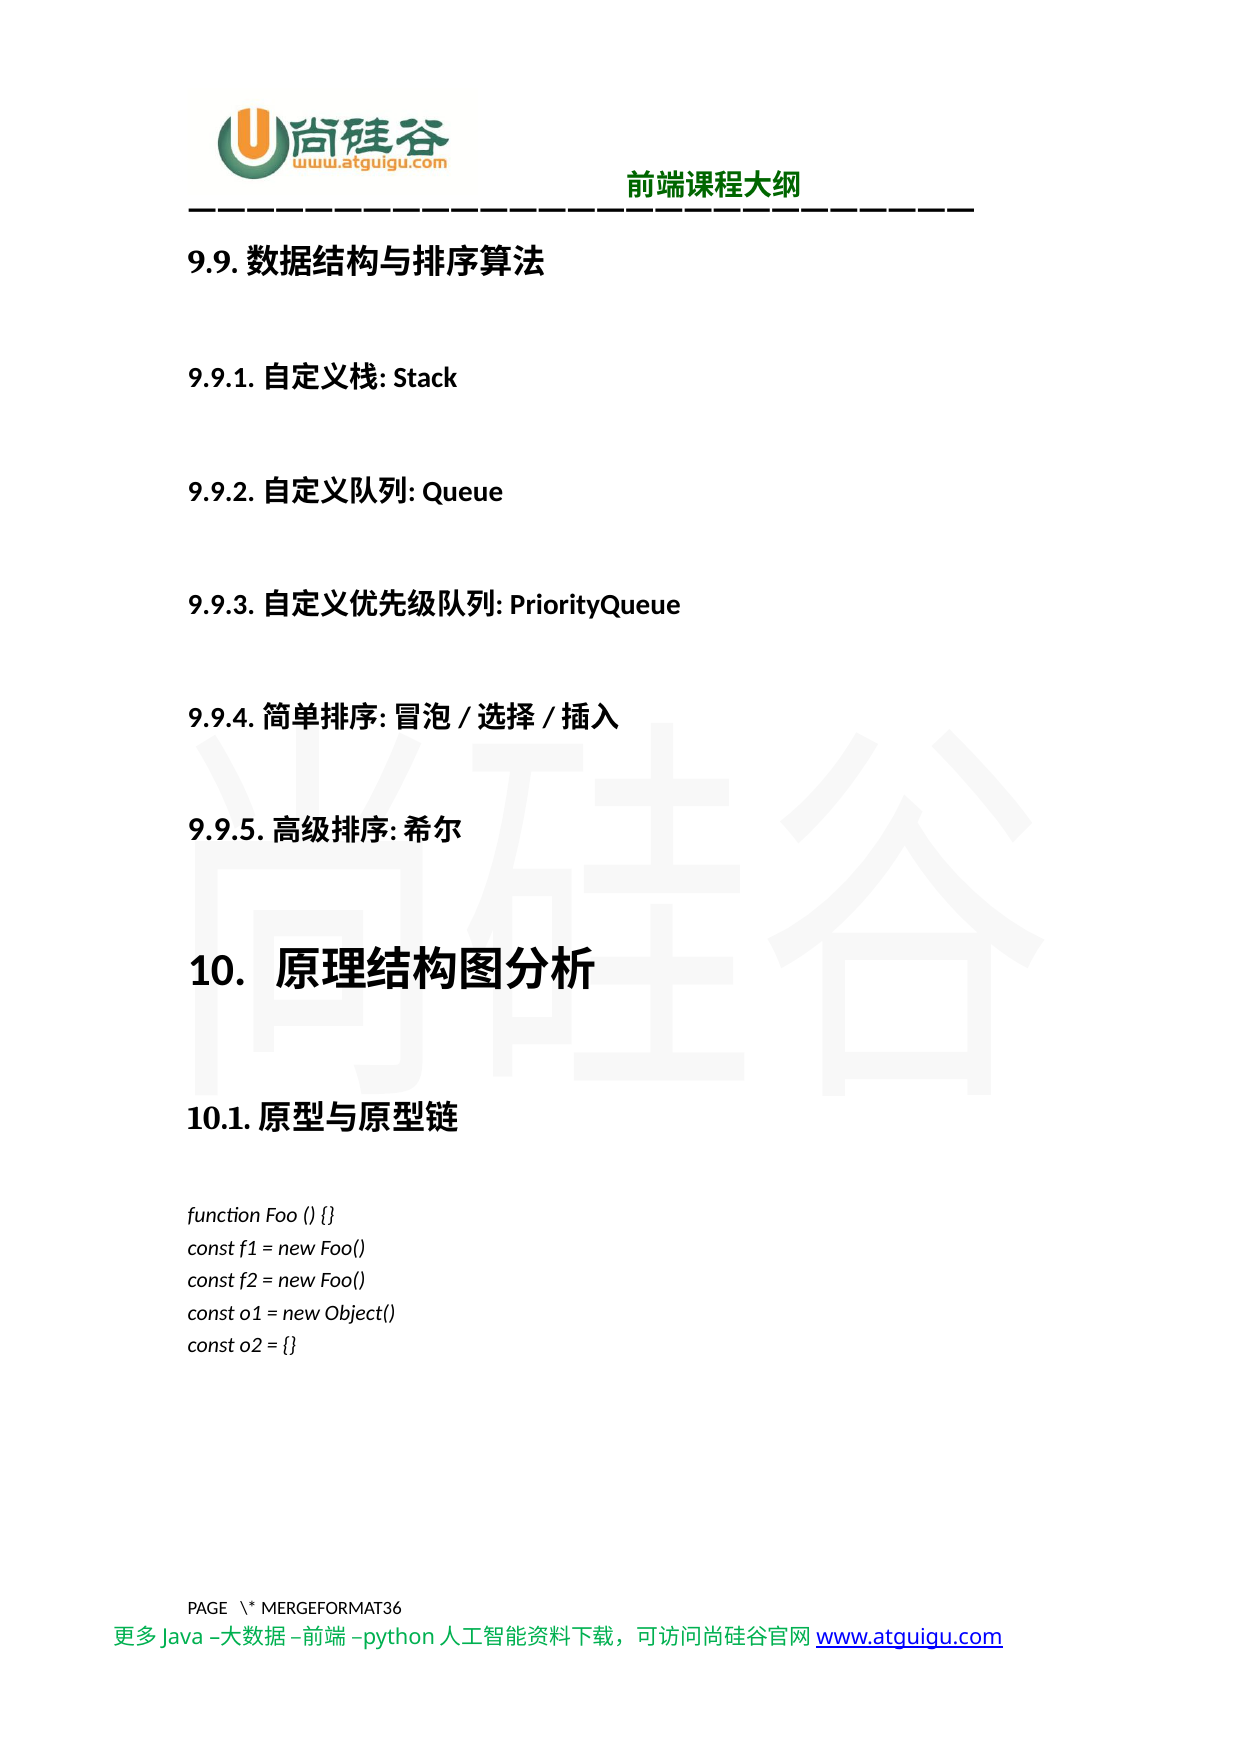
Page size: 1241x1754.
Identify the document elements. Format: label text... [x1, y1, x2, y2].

text const o2 = {} [187, 1328, 1053, 1361]
text const f1 = new Foo() [187, 1231, 1053, 1263]
text function Foo () {} [187, 1198, 1053, 1231]
subtitle 自定义优先级队列: PriorityQueue [187, 569, 1053, 634]
picture [187, 88, 479, 195]
subtitle 原型与原型链 [187, 1082, 1053, 1147]
subtitle 数据结构与排序算法 [187, 227, 1053, 292]
text const f2 = new Foo() [187, 1263, 1053, 1296]
subtitle 自定义队列: Queue [187, 456, 1053, 521]
text const o1 = new Object() [187, 1296, 1053, 1328]
subtitle 原理结构图分析 [187, 917, 1053, 1015]
subtitle 自定义栈: Stack [187, 343, 1053, 408]
subtitle 高级排序: 希尔 [187, 796, 1053, 861]
subtitle 简单排序: 冒泡 / 选择 / 插入 [187, 682, 1053, 747]
